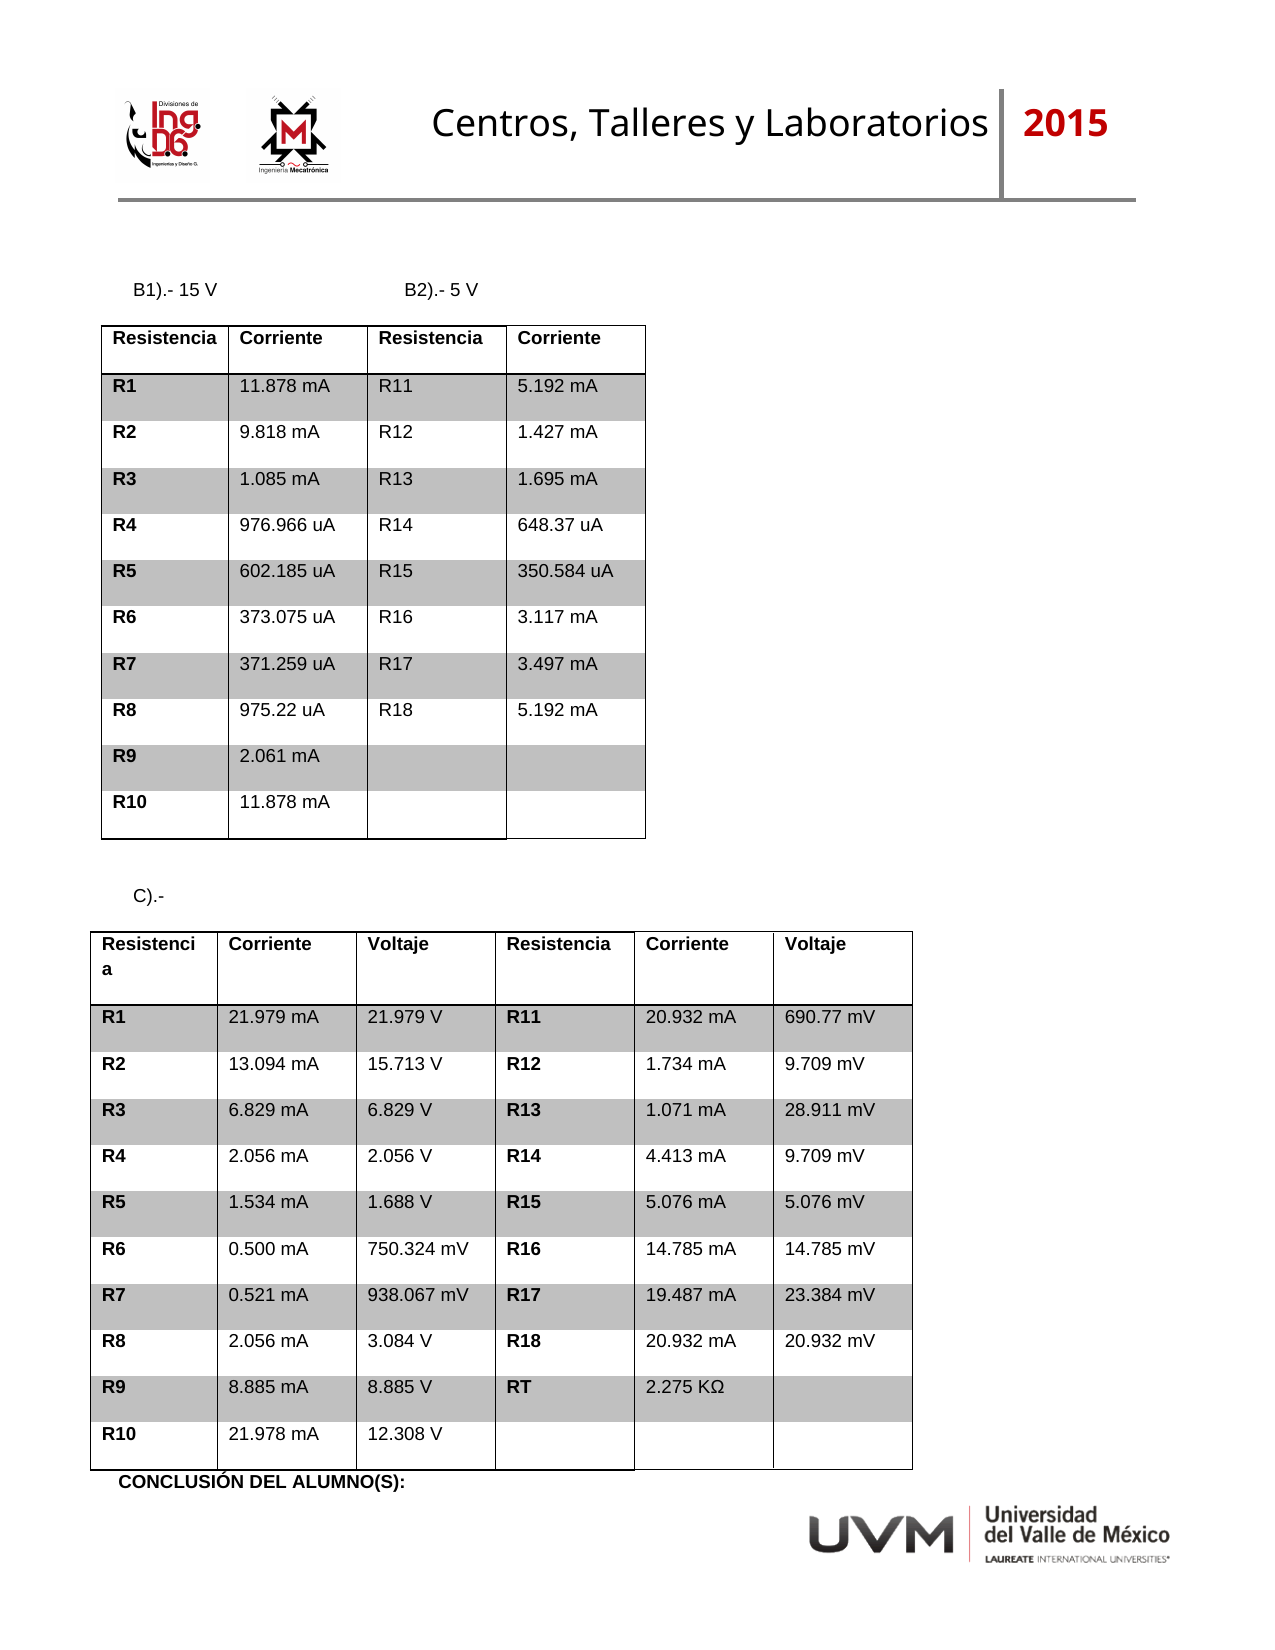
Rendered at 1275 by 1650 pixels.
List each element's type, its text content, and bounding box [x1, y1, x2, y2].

table_cell R1 [91, 1006, 217, 1052]
table_cell R16 [496, 1238, 634, 1284]
text C).- [59, 885, 1142, 907]
table_cell 8.885 mA [218, 1376, 356, 1422]
table_cell R15 [496, 1191, 634, 1237]
table_cell 3.084 V [357, 1330, 495, 1376]
table_cell 9.818 mA [229, 421, 367, 468]
table_cell R18 [368, 699, 506, 745]
table_cell R2 [102, 421, 228, 468]
table_header Corriente [229, 327, 367, 373]
table_cell 8.885 V [357, 1376, 495, 1422]
table_cell RT [496, 1376, 634, 1422]
table_cell 0.521 mA [218, 1284, 356, 1330]
table_cell R7 [91, 1284, 217, 1330]
table_cell R14 [496, 1145, 634, 1191]
table_cell 3.497 mA [507, 653, 645, 699]
table_cell 350.584 uA [507, 560, 645, 606]
table_cell 21.978 mA [218, 1423, 356, 1469]
table_cell 2.056 V [357, 1145, 495, 1191]
table_cell R12 [368, 421, 506, 468]
table_cell 9.709 mV [774, 1053, 912, 1099]
table_cell 9.709 mV [774, 1145, 912, 1191]
table_cell R5 [91, 1191, 217, 1237]
table_cell [507, 791, 645, 838]
table_cell 1.695 mA [507, 468, 645, 514]
table_cell R13 [496, 1099, 634, 1145]
table_cell 648.37 uA [507, 514, 645, 560]
table_cell 5.076 mA [635, 1191, 773, 1237]
table_cell 2.061 mA [229, 745, 367, 791]
table_cell 28.911 mV [774, 1099, 912, 1145]
table_cell 2.056 mA [218, 1145, 356, 1191]
table_cell 12.308 V [357, 1423, 495, 1469]
table_cell R8 [102, 699, 228, 745]
table_cell R1 [102, 375, 228, 421]
table_cell 3.117 mA [507, 606, 645, 653]
table_cell R17 [368, 653, 506, 699]
table_cell 938.067 mV [357, 1284, 495, 1330]
table_header Corriente [635, 932, 773, 1004]
table_header Resistencia [102, 327, 228, 373]
table_cell R6 [102, 606, 228, 653]
table_cell R4 [102, 514, 228, 560]
table_header Resistencia [496, 933, 634, 1004]
picture [246, 88, 341, 183]
table_cell 1.427 mA [507, 421, 645, 468]
table_cell 15.713 V [357, 1053, 495, 1099]
table_cell 0.500 mA [218, 1238, 356, 1284]
table_cell 4.413 mA [635, 1145, 773, 1191]
table_cell R12 [496, 1053, 634, 1099]
table_cell 373.075 uA [229, 606, 367, 653]
table_cell 5.192 mA [507, 375, 645, 421]
table_cell 23.384 mV [774, 1284, 912, 1330]
table_cell 1.688 V [357, 1191, 495, 1237]
table_cell 20.932 mA [635, 1330, 773, 1376]
table_cell 21.979 mA [218, 1006, 356, 1052]
table_cell R10 [91, 1423, 217, 1469]
table_cell R8 [91, 1330, 217, 1376]
text CONCLUSIÓN DEL ALUMNO(S): [59, 1471, 1142, 1492]
table_cell R10 [102, 791, 228, 838]
picture [809, 1505, 1170, 1563]
table_cell 1.085 mA [229, 468, 367, 514]
table_cell 5.076 mV [774, 1191, 912, 1237]
table_cell R2 [91, 1053, 217, 1099]
table_cell 6.829 V [357, 1099, 495, 1145]
table_cell [507, 745, 645, 791]
table_cell R5 [102, 560, 228, 606]
table_cell 690.77 mV [774, 1006, 912, 1052]
text B1).- 15 V B2).- 5 V [59, 279, 1142, 301]
table_cell 6.829 mA [218, 1099, 356, 1145]
table_cell 2.275 KΩ [635, 1376, 773, 1422]
table_cell R3 [91, 1099, 217, 1145]
table_cell 2.056 mA [218, 1330, 356, 1376]
table_cell R15 [368, 560, 506, 606]
table_cell R9 [102, 745, 228, 791]
table_cell 602.185 uA [229, 560, 367, 606]
table_cell 11.878 mA [229, 375, 367, 421]
table_cell R13 [368, 468, 506, 514]
table_cell R9 [91, 1376, 217, 1422]
table_cell 976.966 uA [229, 514, 367, 560]
table_cell R17 [496, 1284, 634, 1330]
table_cell [773, 1423, 912, 1469]
table_header Corriente [218, 933, 356, 1004]
table_cell R16 [368, 606, 506, 653]
table_cell [496, 1423, 634, 1469]
table_cell R6 [91, 1238, 217, 1284]
table_cell 1.734 mA [635, 1053, 773, 1099]
table_cell 21.979 V [357, 1006, 495, 1052]
table_cell 5.192 mA [507, 699, 645, 745]
table_header Resistencia [91, 933, 217, 1004]
table_cell R18 [496, 1330, 634, 1376]
table_cell 750.324 mV [357, 1238, 495, 1284]
table_cell 20.932 mA [635, 1006, 773, 1052]
table_cell R11 [496, 1006, 634, 1052]
table_cell 14.785 mA [635, 1238, 773, 1284]
table_cell R3 [102, 468, 228, 514]
table_cell [368, 791, 506, 838]
table_cell [774, 1376, 912, 1422]
table_cell 19.487 mA [635, 1284, 773, 1330]
table_cell 975.22 uA [229, 699, 367, 745]
table_cell R14 [368, 514, 506, 560]
table_header Resistencia [368, 327, 506, 373]
table_cell R7 [102, 653, 228, 699]
table_cell R11 [368, 375, 506, 421]
table_cell 11.878 mA [229, 791, 367, 838]
table_cell 1.534 mA [218, 1191, 356, 1237]
table_cell [635, 1423, 773, 1469]
table_cell [368, 745, 506, 791]
table_header Voltaje [773, 932, 912, 1004]
table_header Voltaje [357, 933, 495, 1004]
table_header Corriente [507, 326, 645, 373]
table_cell 14.785 mV [774, 1238, 912, 1284]
table_cell 1.071 mA [635, 1099, 773, 1145]
table_cell 20.932 mV [774, 1330, 912, 1376]
table_cell 13.094 mA [218, 1053, 356, 1099]
picture [115, 88, 210, 183]
table_cell R4 [91, 1145, 217, 1191]
table_cell 371.259 uA [229, 653, 367, 699]
